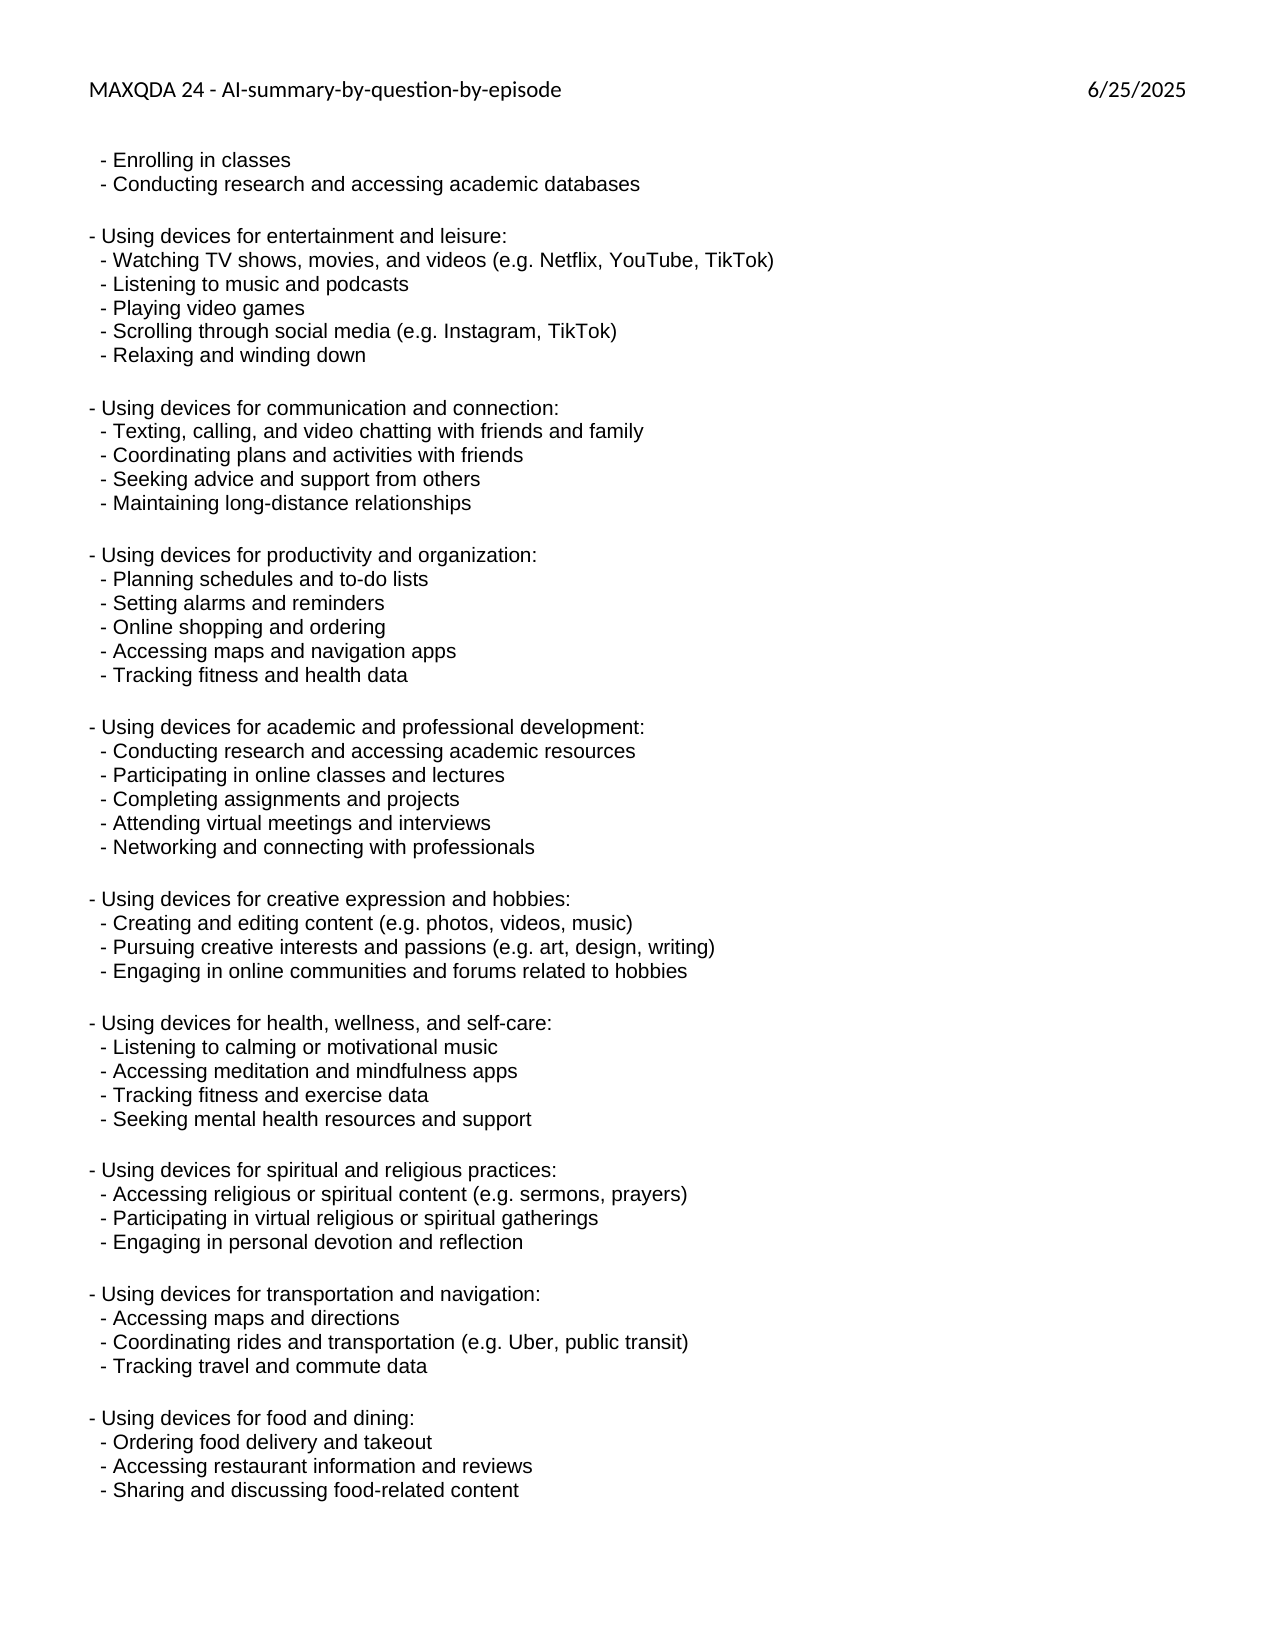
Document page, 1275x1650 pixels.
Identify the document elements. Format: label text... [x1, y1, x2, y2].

text - Using devices for entertainment and leisure: [88, 223, 1186, 247]
text - Accessing religious or spiritual content (e.g. sermons, prayers) [88, 1182, 1186, 1206]
text - Using devices for communication and connection: [88, 395, 1186, 419]
text - Tracking fitness and exercise data [88, 1082, 1186, 1106]
text - Using devices for academic and professional development: [88, 715, 1186, 739]
text - Ordering food delivery and takeout [88, 1430, 1186, 1454]
text - Using devices for transportation and navigation: [88, 1282, 1186, 1306]
text - Accessing maps and navigation apps [88, 639, 1186, 663]
text - Planning schedules and to-do lists [88, 567, 1186, 591]
text - Online shopping and ordering [88, 615, 1186, 639]
text - Seeking mental health resources and support [88, 1106, 1186, 1130]
text - Seeking advice and support from others [88, 467, 1186, 491]
text - Pursuing creative interests and passions (e.g. art, design, writing) [88, 934, 1186, 958]
text - Watching TV shows, movies, and videos (e.g. Netflix, YouTube, TikTok) [88, 247, 1186, 271]
text - Listening to music and podcasts [88, 271, 1186, 295]
text - Relaxing and winding down [88, 343, 1186, 367]
text - Creating and editing content (e.g. photos, videos, music) [88, 911, 1186, 934]
text - Using devices for creative expression and hobbies: [88, 887, 1186, 911]
text - Listening to calming or motivational music [88, 1034, 1186, 1058]
text - Tracking fitness and health data [88, 663, 1186, 687]
text - Conducting research and accessing academic resources [88, 739, 1186, 763]
text - Participating in online classes and lectures [88, 763, 1186, 787]
text - Using devices for food and dining: [88, 1406, 1186, 1430]
text - Maintaining long-distance relationships [88, 491, 1186, 515]
text - Accessing maps and directions [88, 1306, 1186, 1330]
text - Engaging in online communities and forums related to hobbies [88, 958, 1186, 982]
text - Coordinating plans and activities with friends [88, 443, 1186, 467]
text - Completing assignments and projects [88, 787, 1186, 811]
text - Accessing meditation and mindfulness apps [88, 1058, 1186, 1082]
text - Scrolling through social media (e.g. Instagram, TikTok) [88, 319, 1186, 343]
text - Networking and connecting with professionals [88, 835, 1186, 859]
text - Participating in virtual religious or spiritual gatherings [88, 1206, 1186, 1230]
text - Accessing restaurant information and reviews [88, 1454, 1186, 1478]
text - Using devices for productivity and organization: [88, 543, 1186, 567]
text - Playing video games [88, 295, 1186, 319]
text - Setting alarms and reminders [88, 591, 1186, 615]
text - Texting, calling, and video chatting with friends and family [88, 419, 1186, 443]
text - Using devices for health, wellness, and self-care: [88, 1011, 1186, 1034]
text - Coordinating rides and transportation (e.g. Uber, public transit) [88, 1330, 1186, 1354]
text - Sharing and discussing food-related content [88, 1478, 1186, 1502]
text - Using devices for spiritual and religious practices: [88, 1158, 1186, 1182]
text - Engaging in personal devotion and reflection [88, 1230, 1186, 1254]
text - Attending virtual meetings and interviews [88, 811, 1186, 835]
text - Tracking travel and commute data [88, 1354, 1186, 1378]
text - Enrolling in classes [88, 148, 1186, 172]
text - Conducting research and accessing academic databases [88, 172, 1186, 196]
